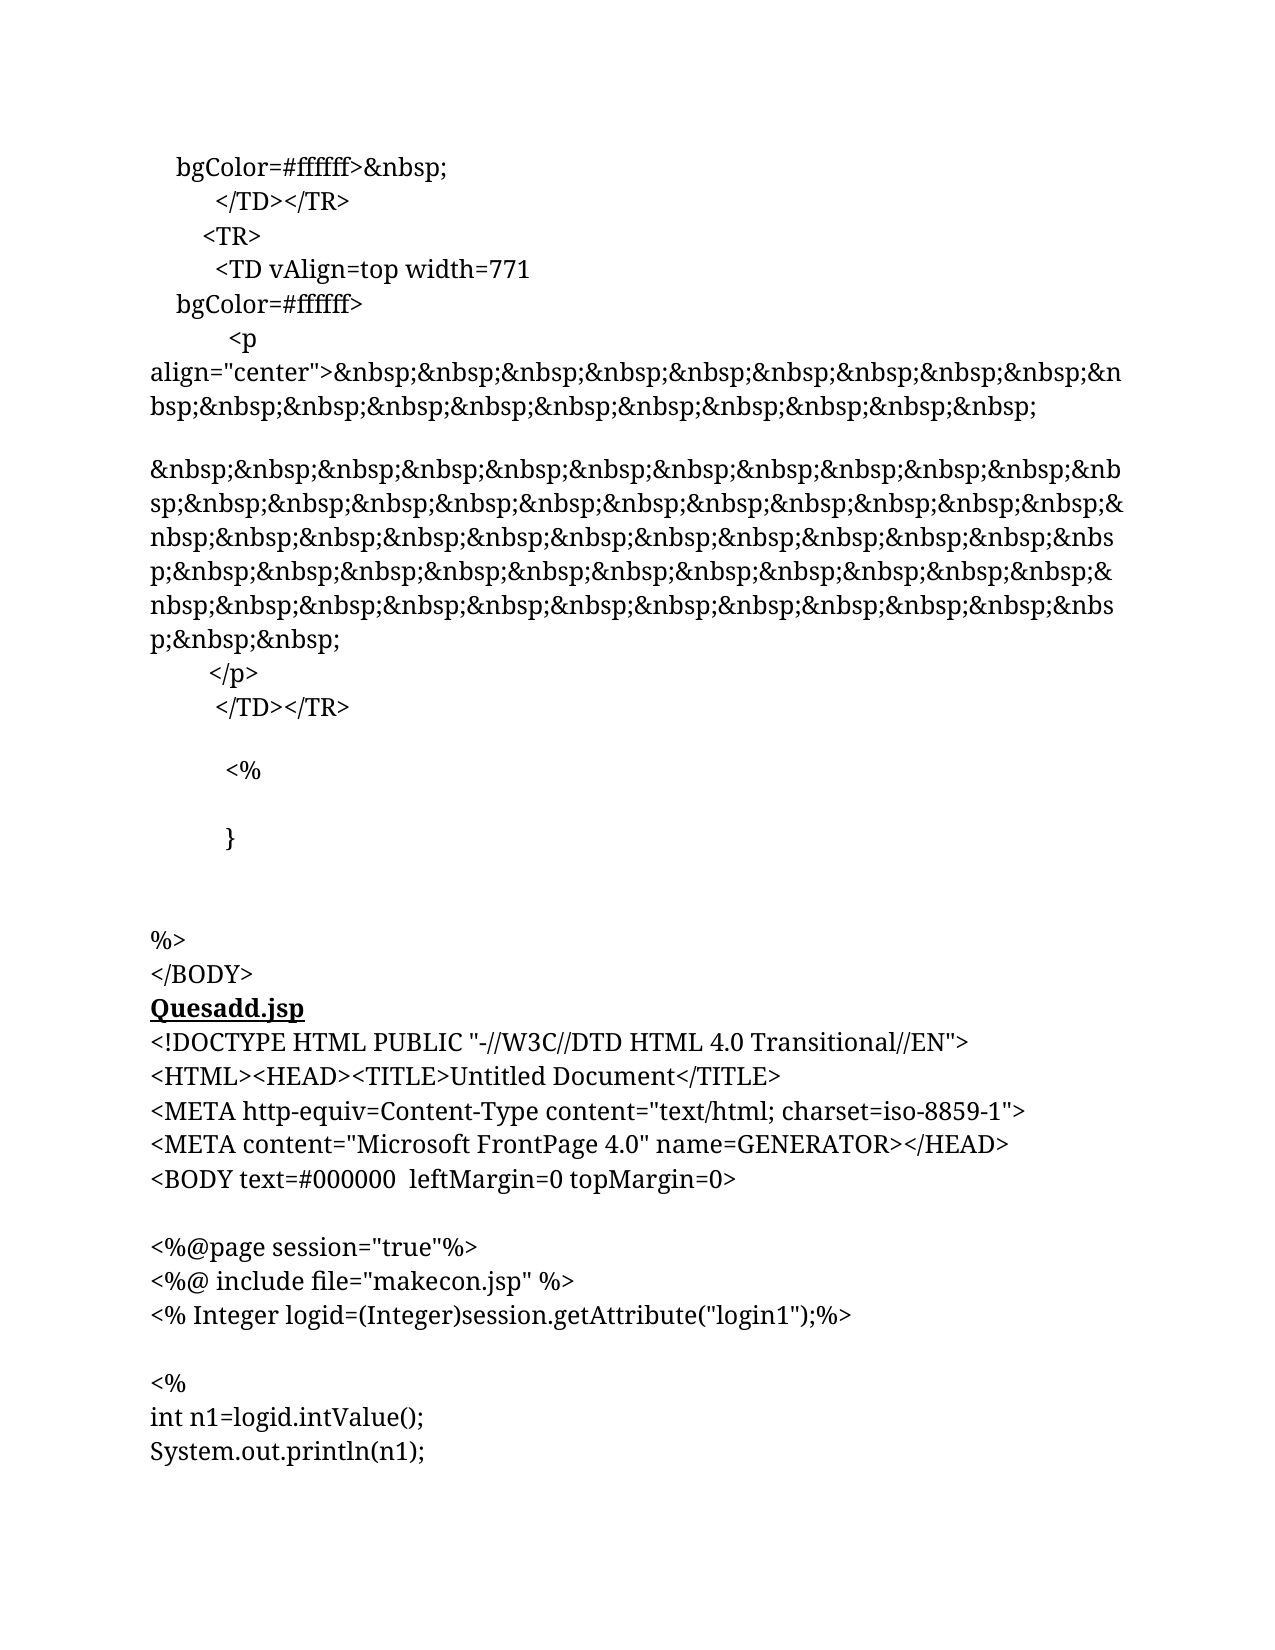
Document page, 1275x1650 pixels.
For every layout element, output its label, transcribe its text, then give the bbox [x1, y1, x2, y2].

text <!DOCTYPE HTML PUBLIC "-//W3C//DTD HTML 4.0 Transitional//EN"> [150, 1025, 1125, 1059]
text bgColor=#ffffff> [150, 286, 1125, 320]
text <%@ include file="makecon.jsp" %> [150, 1263, 1125, 1297]
text <TD vAlign=top width=771 [150, 252, 1125, 286]
text } [150, 821, 1125, 855]
text int n1=logid.intValue(); [150, 1400, 1125, 1434]
text &nbsp;&nbsp;&nbsp;&nbsp;&nbsp;&nbsp;&nbsp;&nbsp;&nbsp;&nbsp;&nbsp;&nbsp;&nbsp;&nbsp;&nbsp;&nbsp;&nbsp;&nbsp;&nbsp;&nbsp;&nbsp;&nbsp;&nbsp;&nbsp;&nbsp;&nbsp;&nbsp;&nbsp;&nbsp;&nbsp;&nbsp;&nbsp;&nbsp;&nbsp;&nbsp;&nbsp;&nbsp;&nbsp;&nbsp;&nbsp;&nbsp;&nbsp;&nbsp;&nbsp;&nbsp;&nbsp;&nbsp;&nbsp;&nbsp;&nbsp;&nbsp;&nbsp;&nbsp;&nbsp;&nbsp;&nbsp;&nbsp;&nbsp;&nbsp;&nbsp; [150, 422, 1125, 656]
text <TR> [150, 218, 1125, 252]
text %> [150, 923, 1125, 957]
text < content="Microsoft FrontPage 4.0" name=GENERATOR></HEAD> [150, 1127, 1125, 1161]
text <BODY text=#000000 leftMargin=0 topMargin=0> [150, 1161, 1125, 1195]
text bgColor=#ffffff>&nbsp; [150, 150, 1125, 184]
text < http-equiv=Content-Type content="text/html; charset=iso-8859-1"> [150, 1093, 1125, 1127]
text System.out.println(n1); [150, 1434, 1125, 1468]
text <% [150, 752, 1125, 787]
text <p align="center">&nbsp;&nbsp;&nbsp;&nbsp;&nbsp;&nbsp;&nbsp;&nbsp;&nbsp;&nbsp;&nbsp;&nbsp;&nbsp;&nbsp;&nbsp;&nbsp;&nbsp;&nbsp;&nbsp;&nbsp; [150, 320, 1125, 422]
text Quesadd.jsp [150, 991, 1125, 1025]
text <% [150, 1366, 1125, 1400]
text </p> [150, 656, 1125, 690]
text <% Integer logid=(Integer)session.getAttribute("login1");%> [150, 1297, 1125, 1332]
text </TD></TR> [150, 690, 1125, 724]
text </TD></TR> [150, 184, 1125, 218]
text <HTML><HEAD><TITLE>Untitled Document</TITLE> [150, 1059, 1125, 1093]
text <%@page session="true"%> [150, 1229, 1125, 1263]
text </BODY> [150, 957, 1125, 991]
